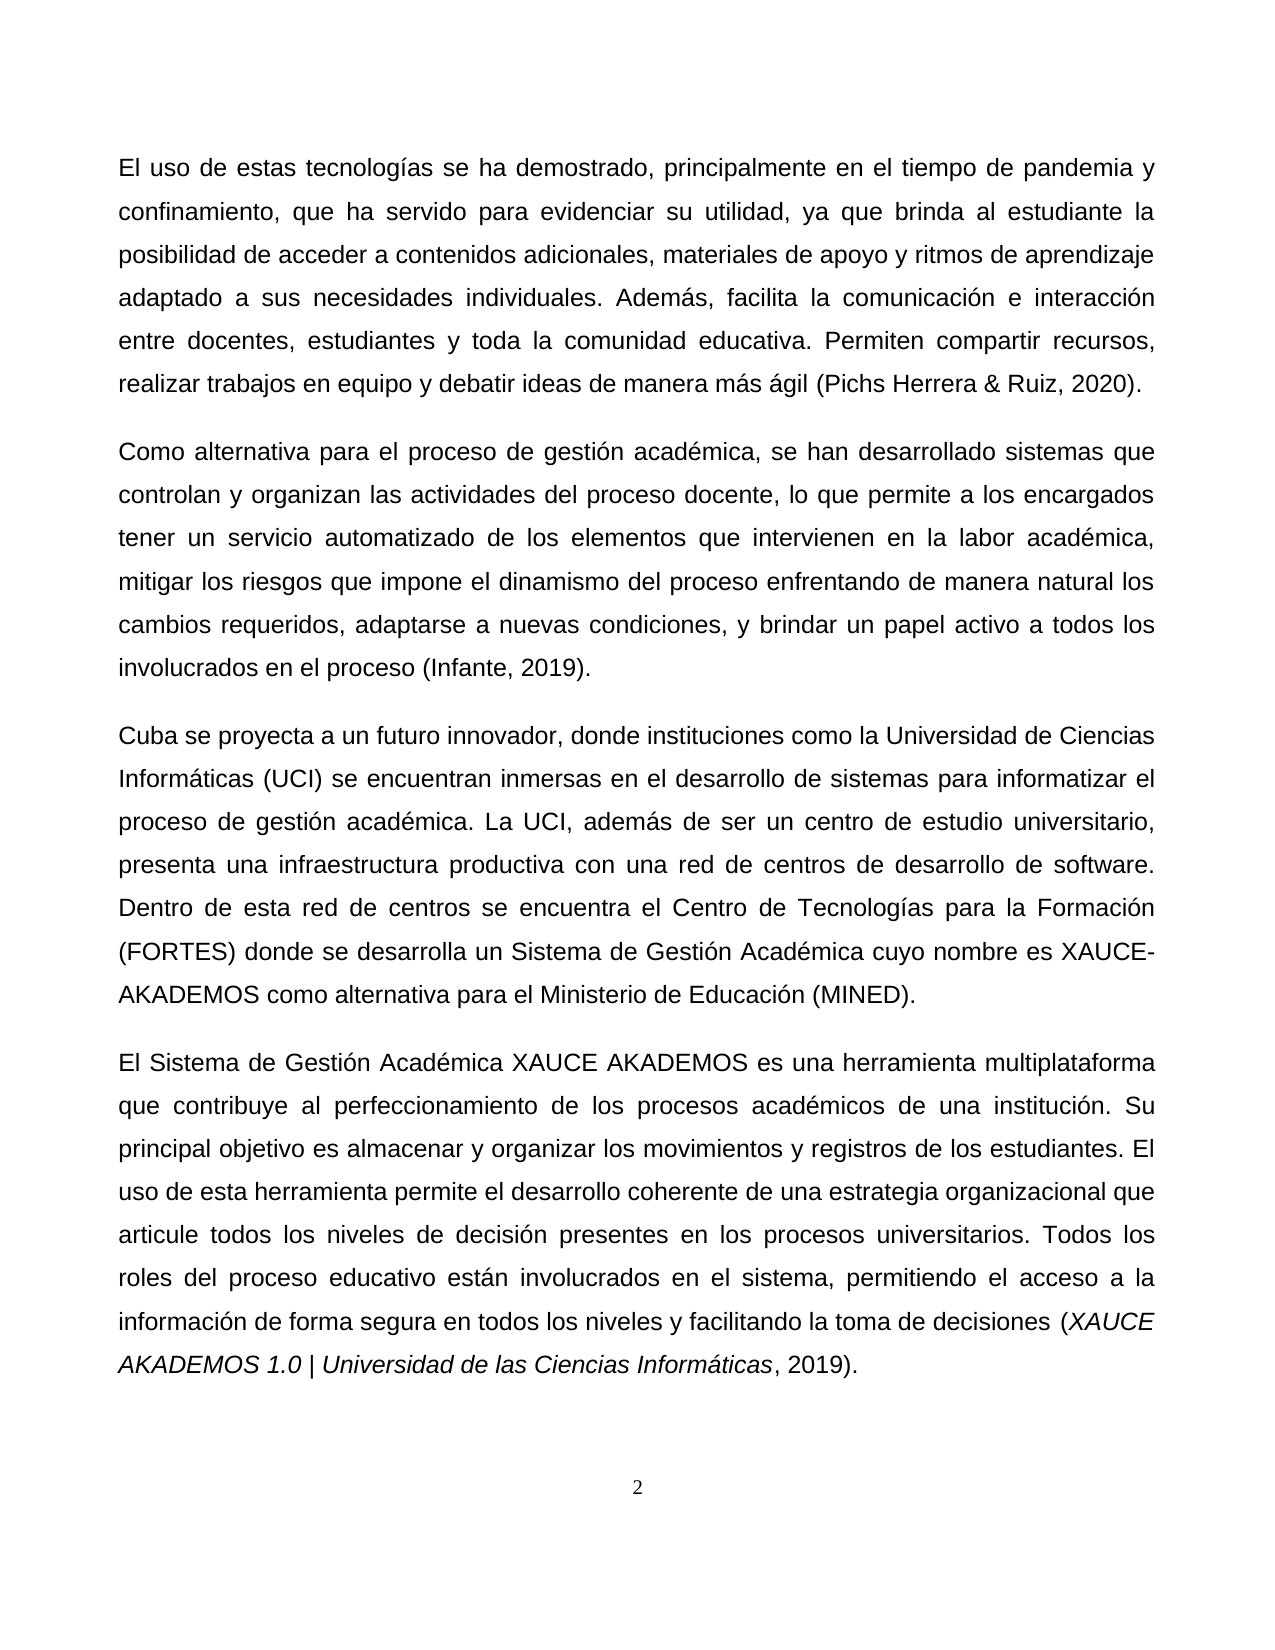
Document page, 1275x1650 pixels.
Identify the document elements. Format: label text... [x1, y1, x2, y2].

text El uso de estas tecnologías se ha demostrado, principalmente en el tiempo de pandemia y confinamiento, que ha servido para evidenciar su utilidad, ya que brinda al estudiante la posibilidad de acceder a contenidos adicionales, materiales de apoyo y ritmos de aprendizaje adaptado a sus necesidades individuales. Además, facilita la comunicación e interacción entre docentes, estudiantes y toda la comunidad educativa. Permiten compartir recursos, realizar trabajos en equipo y debatir ideas de manera más ágil (Pichs Herrera & Ruiz, 2020). [118, 153, 1157, 398]
text El Sistema de Gestión Académica XAUCE AKADEMOS es una herramienta multiplataforma que contribuye al perfeccionamiento de los procesos académicos de una institución. Su principal objetivo es almacenar y organizar los movimientos y registros de los estudiantes. El uso de esta herramienta permite el desarrollo coherente de una estrategia organizacional que articule todos los niveles de decisión presentes en los procesos universitarios. Todos los roles del proceso educativo están involucrados en el sistema, permitiendo el acceso a la información de forma segura en todos los niveles y facilitando la toma de decisiones (XAUCE AKADEMOS 1.0 | Universidad de las Ciencias Informáticas, 2019). [118, 1048, 1157, 1378]
text Como alternativa para el proceso de gestión académica, se han desarrollado sistemas que controlan y organizan las actividades del proceso docente, lo que permite a los encargados tener un servicio automatizado de los elementos que intervienen en la labor académica, mitigar los riesgos que impone el dinamismo del proceso enfrentando de manera natural los cambios requeridos, adaptarse a nuevas condiciones, y brindar un papel activo a todos los involucrados en el proceso (Infante, 2019). [118, 437, 1157, 681]
text Cuba se proyecta a un futuro innovador, donde instituciones como la Universidad de Ciencias Informáticas (UCI) se encuentran inmersas en el desarrollo de sistemas para informatizar el proceso de gestión académica. La UCI, además de ser un centro de estudio universitario, presenta una infraestructura productiva con una red de centros de desarrollo de software. Dentro de esta red de centros se encuentra el Centro de Tecnologías para la Formación (FORTES) donde se desarrolla un Sistema de Gestión Académica cuyo nombre es XAUCE-AKADEMOS como alternativa para el Ministerio de Educación (MINED). [118, 721, 1157, 1008]
